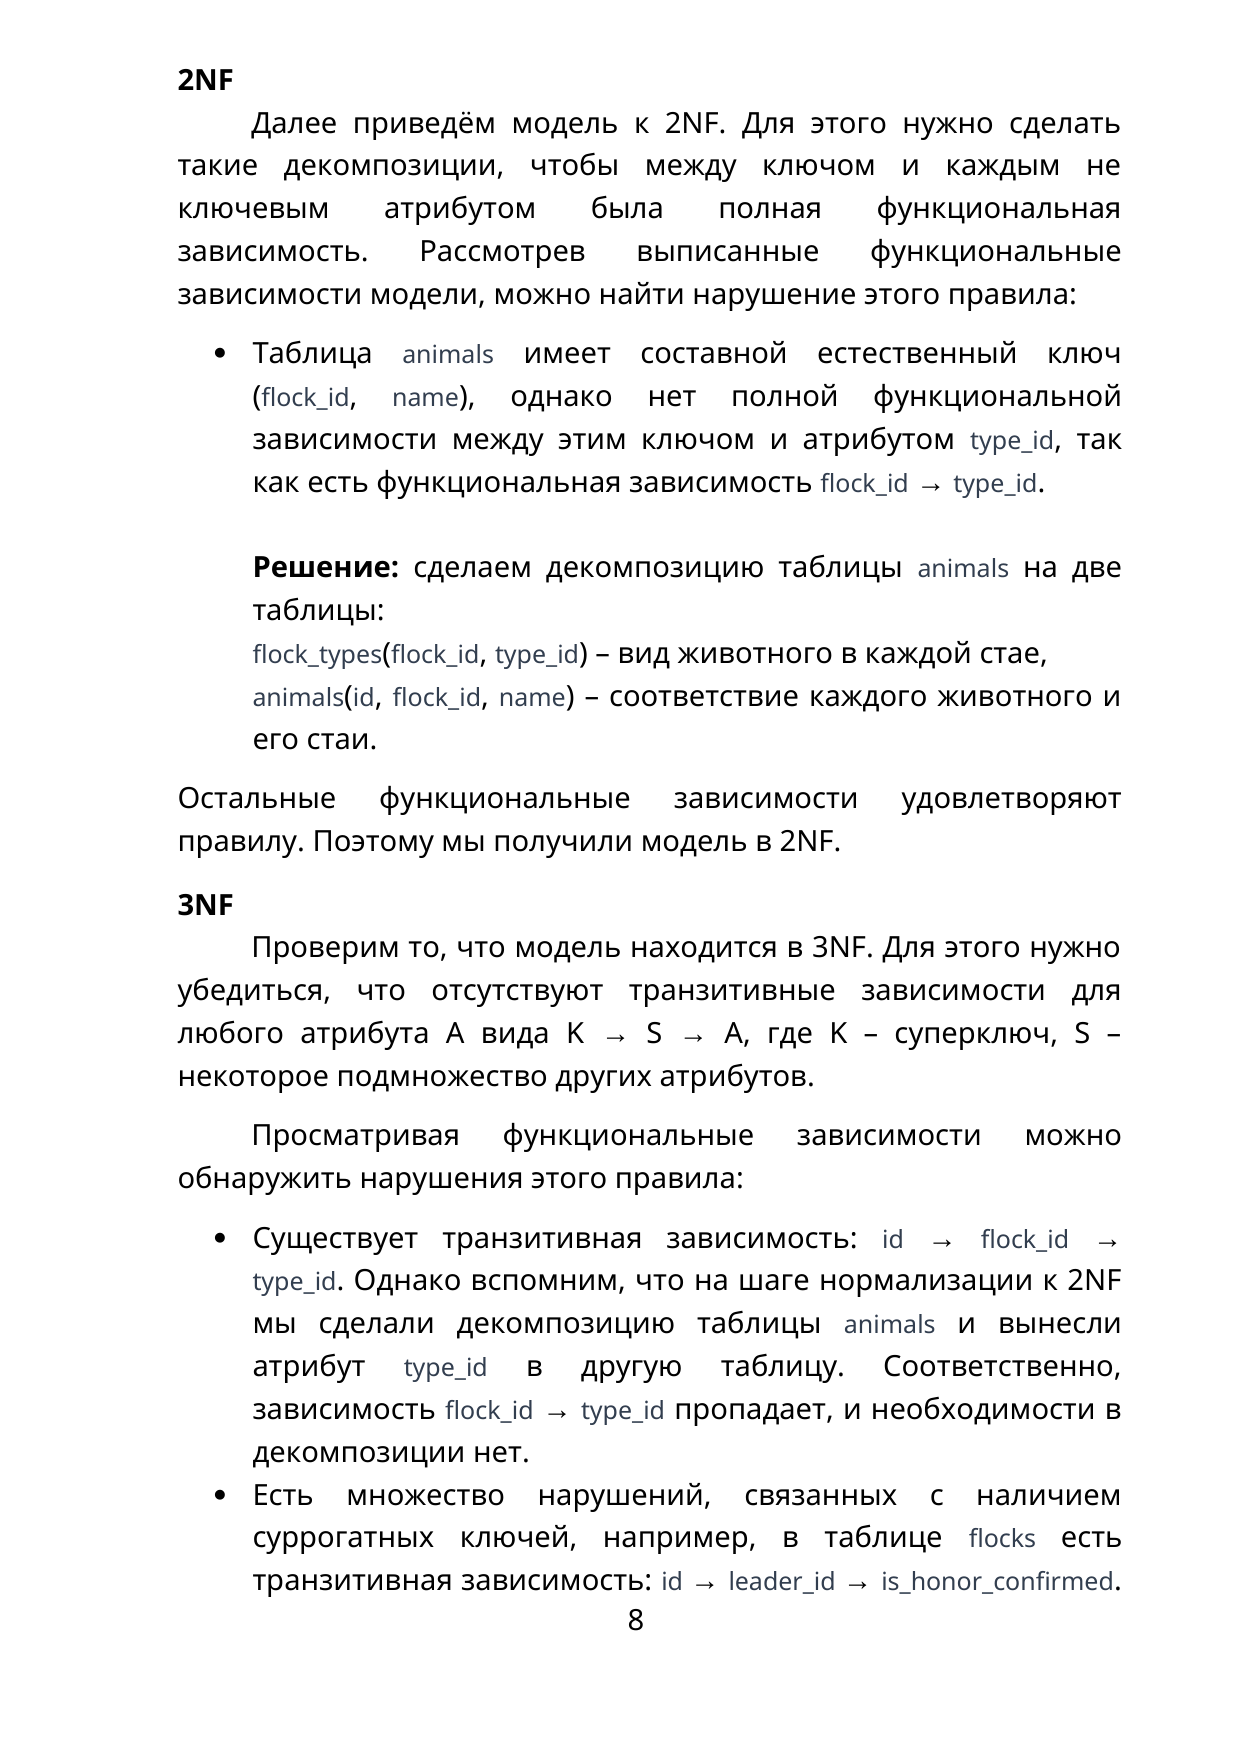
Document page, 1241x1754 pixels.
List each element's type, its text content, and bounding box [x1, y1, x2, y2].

list flock_types(flock_id, type_id) – вид животного в каждой стае, [252, 632, 1122, 672]
list Существует транзитивная зависимость: id → flock_id → type_id. Однако вспомним, что на шаге нормализации к 2NF мы сделали декомпозицию таблицы animals и вынесли атрибут type_id в другую таблицу. Соответственно, зависимость flock_id → type_id пропадает, и необходимости в декомпозиции нет. [215, 1217, 1122, 1471]
subtitle 2NF [177, 59, 1122, 99]
text Далее приведём модель к 2NF. Для этого нужно сделать такие декомпозиции, чтобы между ключом и каждым не ключевым атрибутом была полная функциональная зависимость. Рассмотрев выписанные функциональные зависимости модели, можно найти нарушение этого правила: [177, 102, 1122, 313]
text Остальные функциональные зависимости удовлетворяют правилу. Поэтому мы получили модель в 2NF. [177, 777, 1122, 860]
subtitle 3NF [177, 884, 1122, 923]
list Решение: сделаем декомпозицию таблицы animals на две таблицы: [252, 547, 1122, 629]
list Таблица animals имеет составной естественный ключ (flock_id, name), однако нет полной функциональной зависимости между этим ключом и атрибутом type_id, так как есть функциональная зависимость flock_id → type_id. [215, 333, 1122, 501]
text Просматривая функциональные зависимости можно обнаружить нарушения этого правила: [177, 1114, 1122, 1197]
text Проверим то, что модель находится в 3NF. Для этого нужно убедиться, что отсутствуют транзитивные зависимости для любого атрибута A вида K → S → A, где K – суперключ, S – некоторое подмножество других атрибутов. [177, 927, 1122, 1095]
list animals(id, flock_id, name) – соответствие каждого животного и его стаи. [252, 675, 1122, 758]
